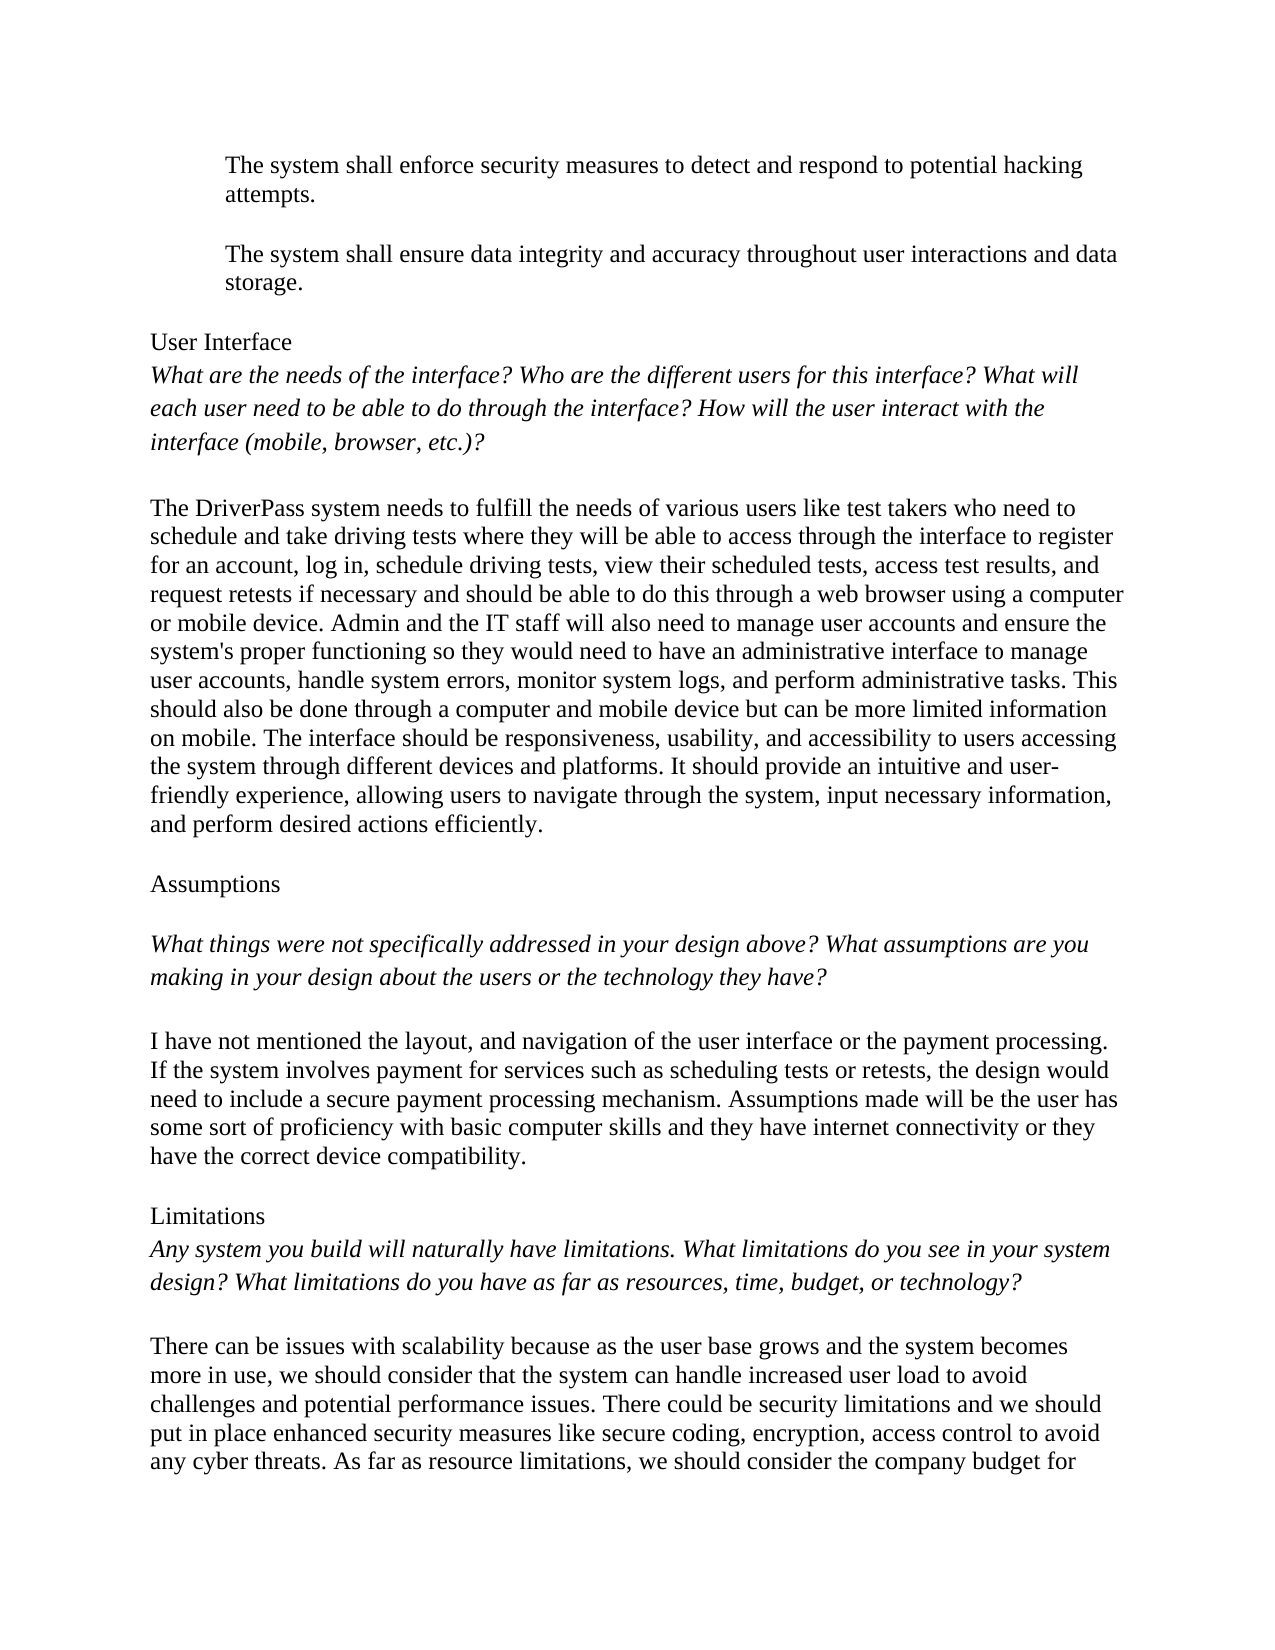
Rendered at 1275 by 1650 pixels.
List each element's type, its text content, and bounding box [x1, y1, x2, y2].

text Limitations [150, 1201, 1125, 1230]
text The DriverPass system needs to fulfill the needs of various users like test takers who need to schedule and take driving tests where they will be able to access through the interface to register for an account, log in, schedule driving tests, view their scheduled tests, access test results, and request retests if necessary and should be able to do this through a web browser using a computer or mobile device. Admin and the IT staff will also need to manage user accounts and ensure the system's proper functioning so they would need to have an administrative interface to manage user accounts, handle system errors, monitor system logs, and perform administrative tasks. This should also be done through a computer and mobile device but can be more limited information on mobile. The interface should be responsiveness, usability, and accessibility to users accessing the system through different devices and platforms. It should provide an intuitive and user-friendly experience, allowing users to navigate through the system, input necessary information, and perform desired actions efficiently. [150, 493, 1125, 838]
text User Interface [150, 327, 1125, 356]
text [150, 1331, 1125, 1475]
text The system shall ensure data integrity and accuracy throughout user interactions and data storage. [225, 239, 1125, 296]
text Any system you build will naturally have limitations. What limitations do you see in your system design? What limitations do you have as far as resources, time, budget, or technology? [150, 1234, 1125, 1296]
text I have not mentioned the layout, and navigation of the user interface or the payment processing. If the system involves payment for services such as scheduling tests or retests, the design would need to include a secure payment processing mechanism. Assumptions made will be the user has some sort of proficiency with basic computer skills and they have internet connectivity or they have the correct device compatibility. [150, 1026, 1125, 1170]
text What things were not specifically addressed in your design above? What assumptions are you making in your design about the users or the technology they have? [150, 929, 1125, 991]
text The system shall enforce security measures to detect and respond to potential hacking attempts. [225, 150, 1125, 207]
text Assumptions [150, 869, 1125, 898]
text What are the needs of the interface? Who are the different users for this interface? What will each user need to be able to do through the interface? How will the user interact with the interface (mobile, browser, etc.)? [150, 361, 1125, 455]
